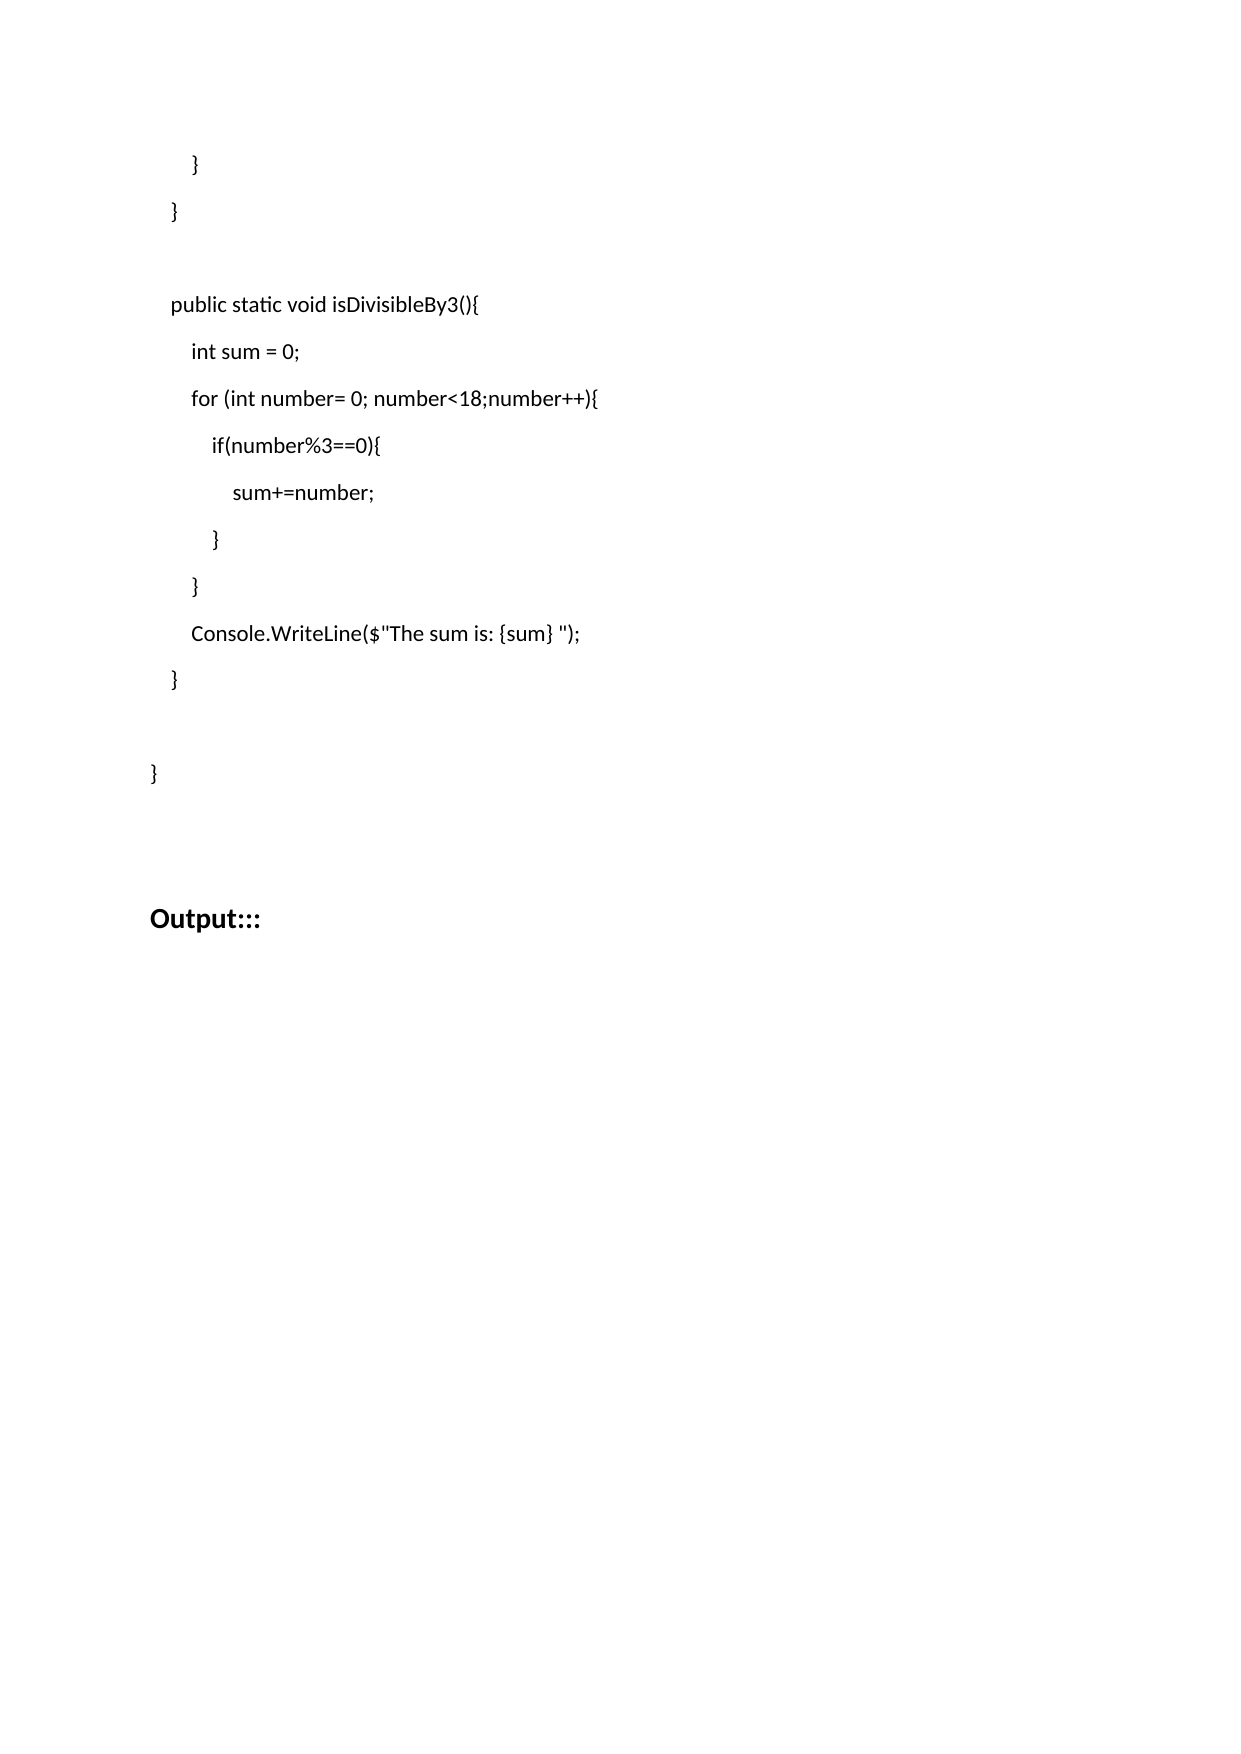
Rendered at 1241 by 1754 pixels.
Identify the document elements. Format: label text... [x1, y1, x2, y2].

text public static void isDivisibleBy3(){ [150, 291, 1090, 319]
text for (int number= 0; number<18;number++){ [150, 384, 1090, 412]
text } [150, 572, 1090, 600]
text Console.WriteLine($"The sum is: {sum} "); [150, 619, 1090, 647]
text sum+=number; [150, 478, 1090, 506]
text if(number%3==0){ [150, 431, 1090, 459]
text } [150, 666, 1090, 694]
text } [150, 197, 1090, 225]
text } [150, 525, 1090, 553]
text Output::: [150, 900, 1090, 936]
text int sum = 0; [150, 337, 1090, 366]
text } [150, 759, 1090, 787]
text } [150, 150, 1090, 178]
